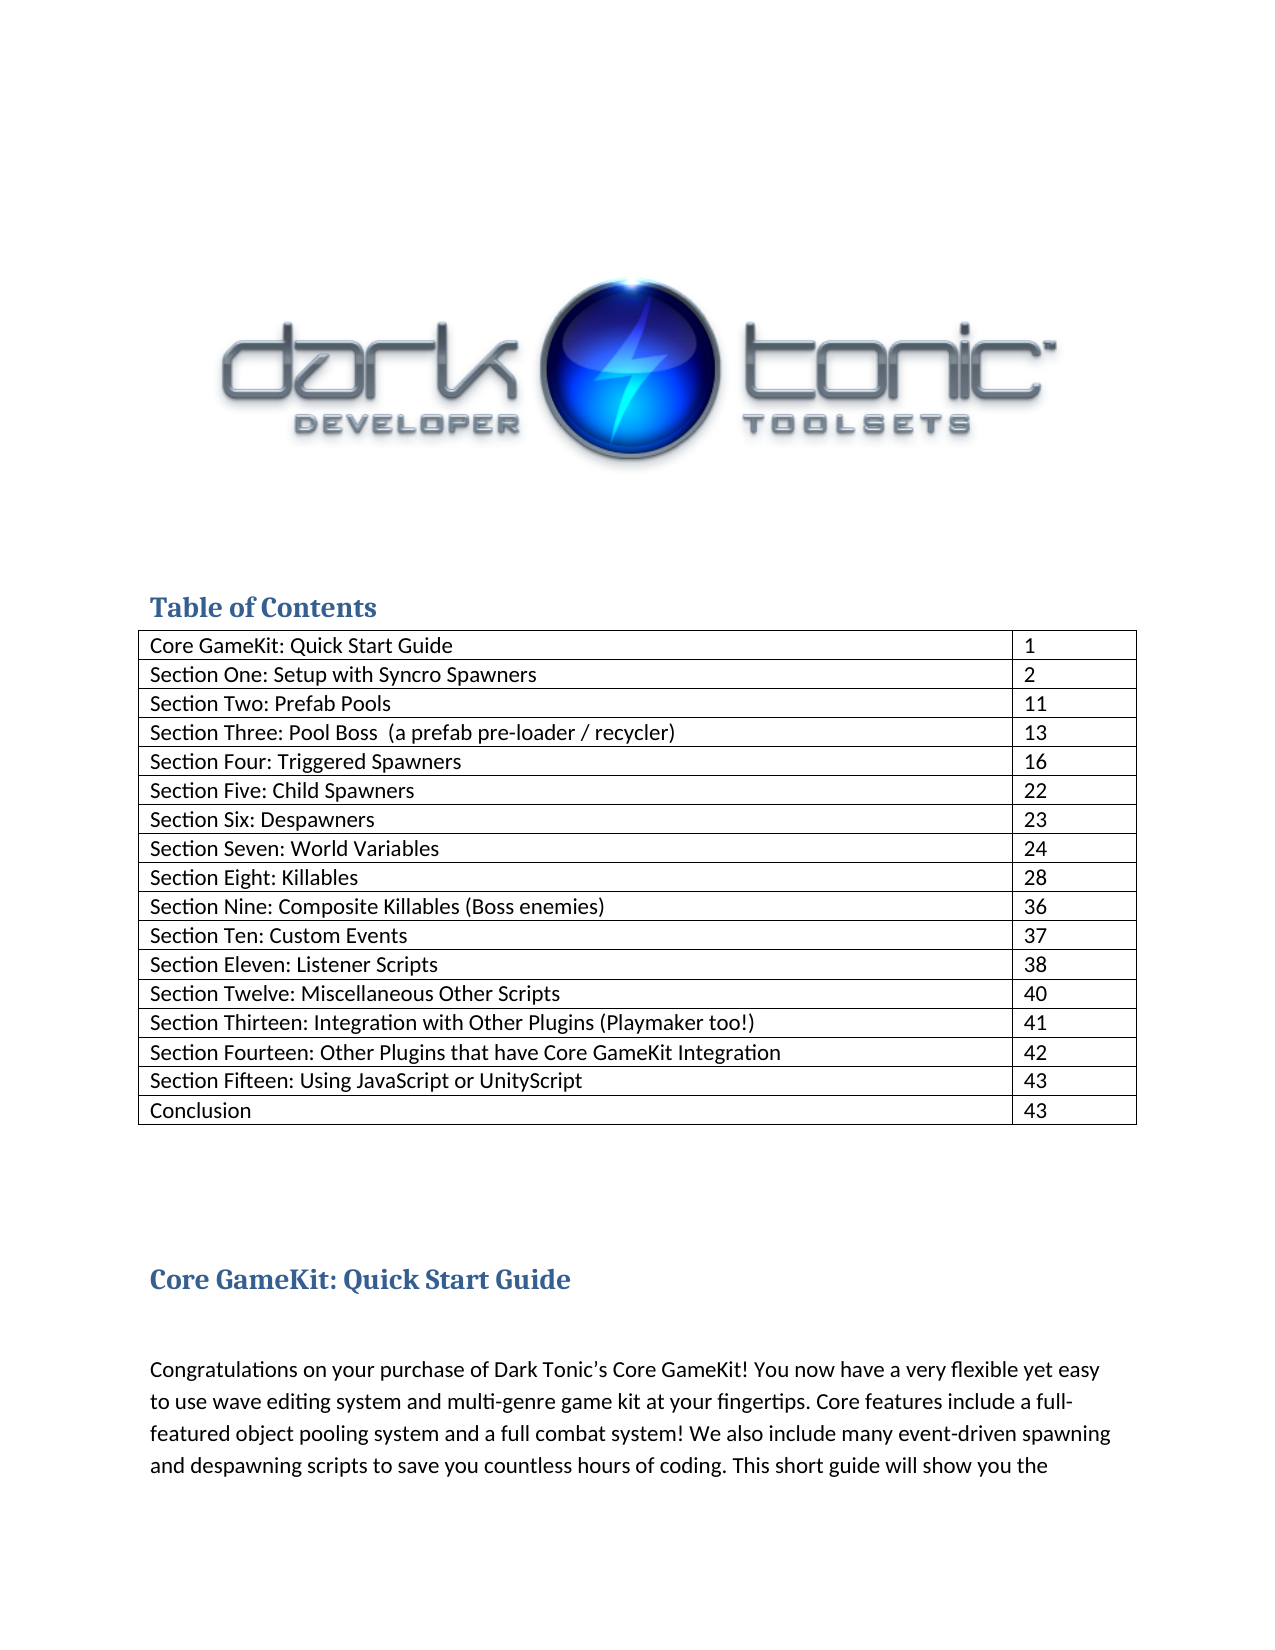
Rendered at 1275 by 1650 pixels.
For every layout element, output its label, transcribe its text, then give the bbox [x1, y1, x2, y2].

table_cell Section Fourteen: Other Plugins that have Core GameKit Integration [139, 1038, 1012, 1066]
subtitle Core GameKit: Quick Start Guide [150, 1263, 1125, 1297]
table_cell 41 [1013, 1009, 1136, 1037]
table_header Core GameKit: Quick Start Guide [139, 631, 1012, 659]
subtitle Table of Contents [150, 591, 1125, 625]
table_cell Section Two: Prefab Pools [139, 689, 1012, 717]
table_cell 38 [1013, 950, 1136, 978]
table_cell Conclusion [139, 1096, 1012, 1124]
table_cell Section Eleven: Listener Scripts [139, 950, 1012, 978]
table_cell Section Twelve: Miscellaneous Other Scripts [139, 980, 1012, 1007]
table_cell Section Five: Child Spawners [139, 776, 1012, 804]
table_cell Section Thirteen: Integration with Other Plugins (Playmaker too!) [139, 1009, 1012, 1037]
table_cell Section Three: Pool Boss (a prefab pre-loader / recycler) [139, 718, 1012, 746]
table_cell 43 [1013, 1096, 1136, 1124]
table_cell 23 [1013, 805, 1136, 833]
table_cell 37 [1013, 921, 1136, 949]
table_cell 36 [1013, 892, 1136, 920]
table_cell 42 [1013, 1038, 1136, 1066]
table_cell Section Eight: Killables [139, 863, 1012, 891]
table_cell Section Fifteen: Using JavaScript or UnityScript [139, 1067, 1012, 1095]
table_cell Section Ten: Custom Events [139, 921, 1012, 949]
table_cell 22 [1013, 776, 1136, 804]
table_cell Section Four: Triggered Spawners [139, 747, 1012, 775]
table_cell 40 [1013, 980, 1136, 1007]
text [150, 1355, 1125, 1479]
table_cell 28 [1013, 863, 1136, 891]
table_header 1 [1013, 631, 1136, 659]
table_cell 2 [1013, 660, 1136, 688]
table_cell 11 [1013, 689, 1136, 717]
table_cell Section Seven: World Variables [139, 834, 1012, 862]
table_cell Section Six: Despawners [139, 805, 1012, 833]
picture [150, 200, 1129, 537]
table_cell Section Nine: Composite Killables (Boss enemies) [139, 892, 1012, 920]
table_cell 24 [1013, 834, 1136, 862]
table_cell 43 [1013, 1067, 1136, 1095]
table_cell 13 [1013, 718, 1136, 746]
table_cell 16 [1013, 747, 1136, 775]
table_cell Section One: Setup with Syncro Spawners [139, 660, 1012, 688]
